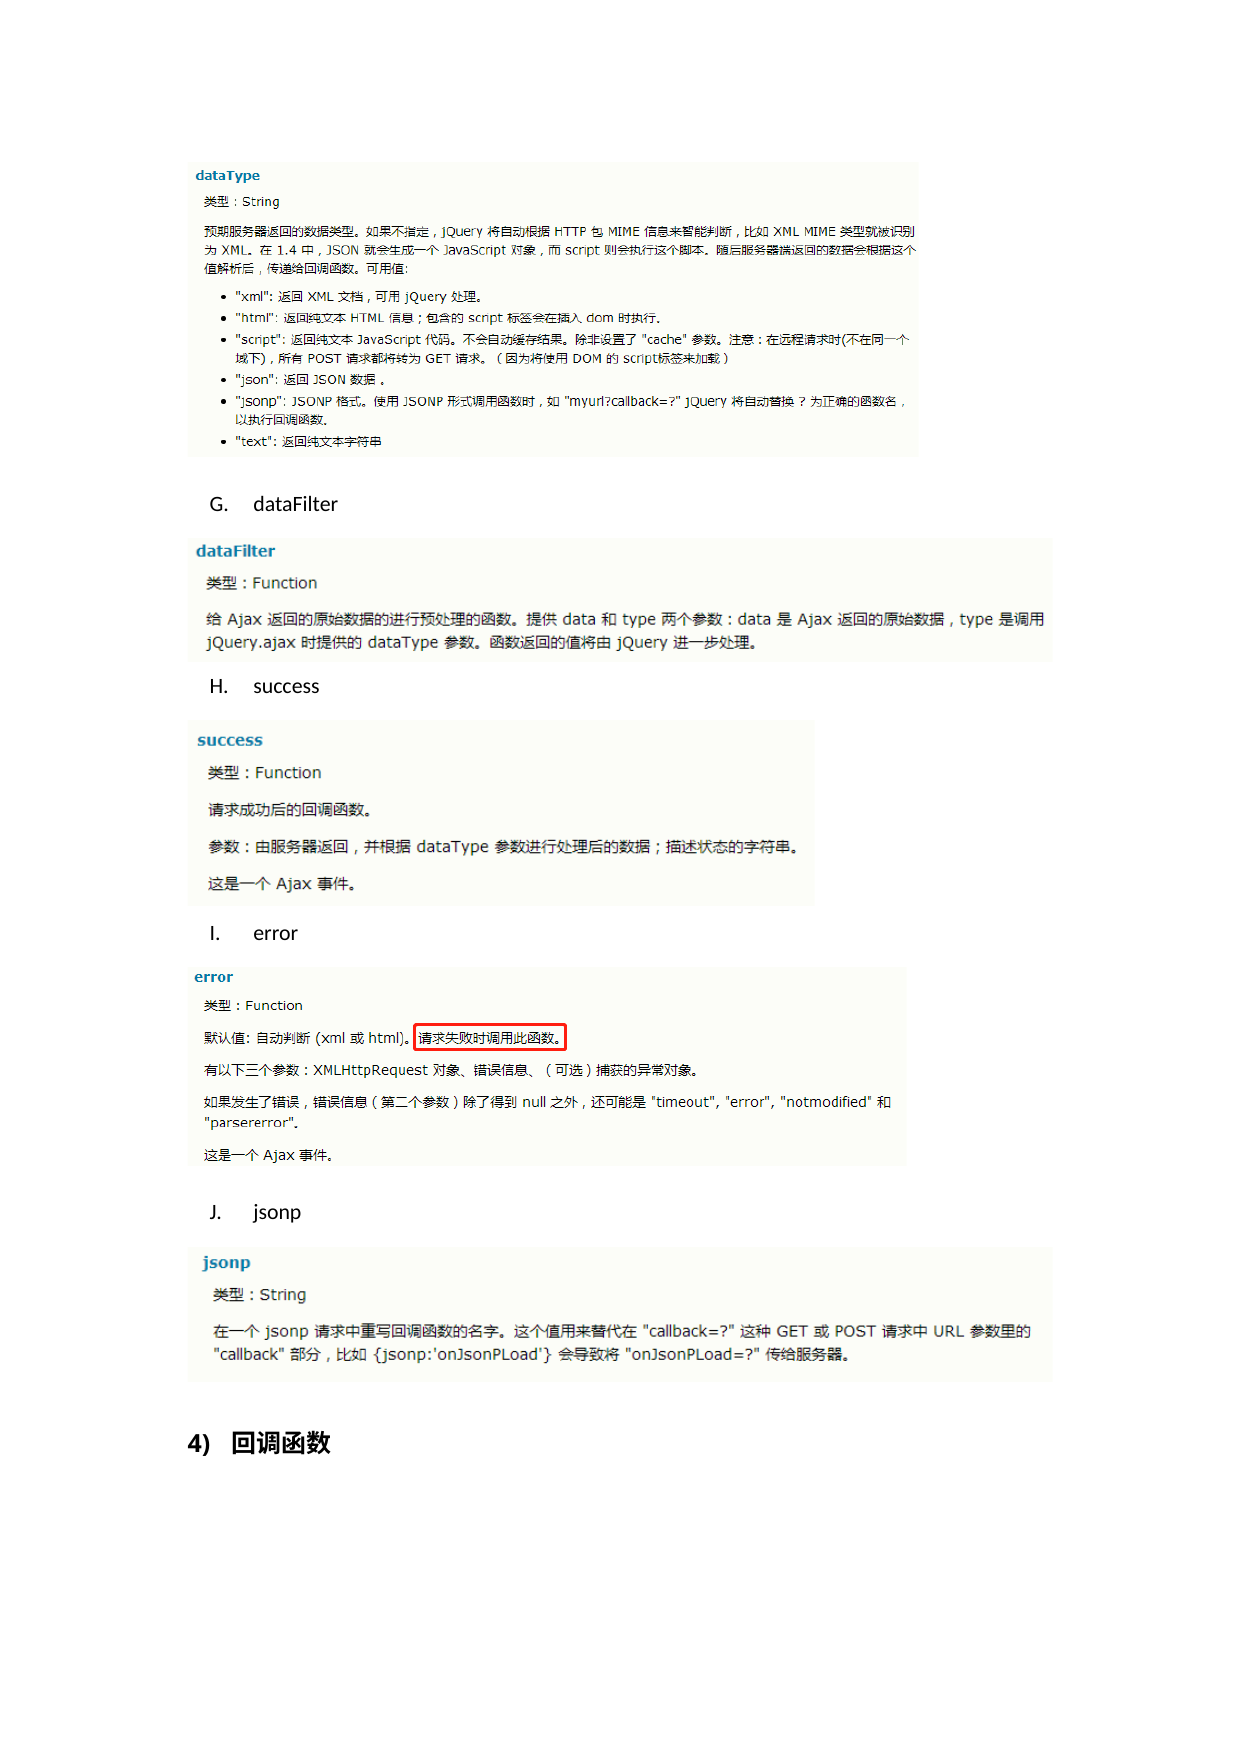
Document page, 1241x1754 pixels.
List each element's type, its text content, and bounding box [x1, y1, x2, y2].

subtitle error [209, 916, 1031, 948]
picture [187, 967, 907, 1166]
subtitle success [209, 669, 1031, 701]
picture [187, 162, 919, 457]
picture [187, 720, 815, 906]
picture [187, 538, 1053, 662]
picture [187, 1247, 1053, 1382]
subtitle 回调函数 [187, 1409, 1053, 1474]
subtitle jsonp [209, 1195, 1031, 1228]
subtitle dataFilter [209, 487, 1031, 519]
